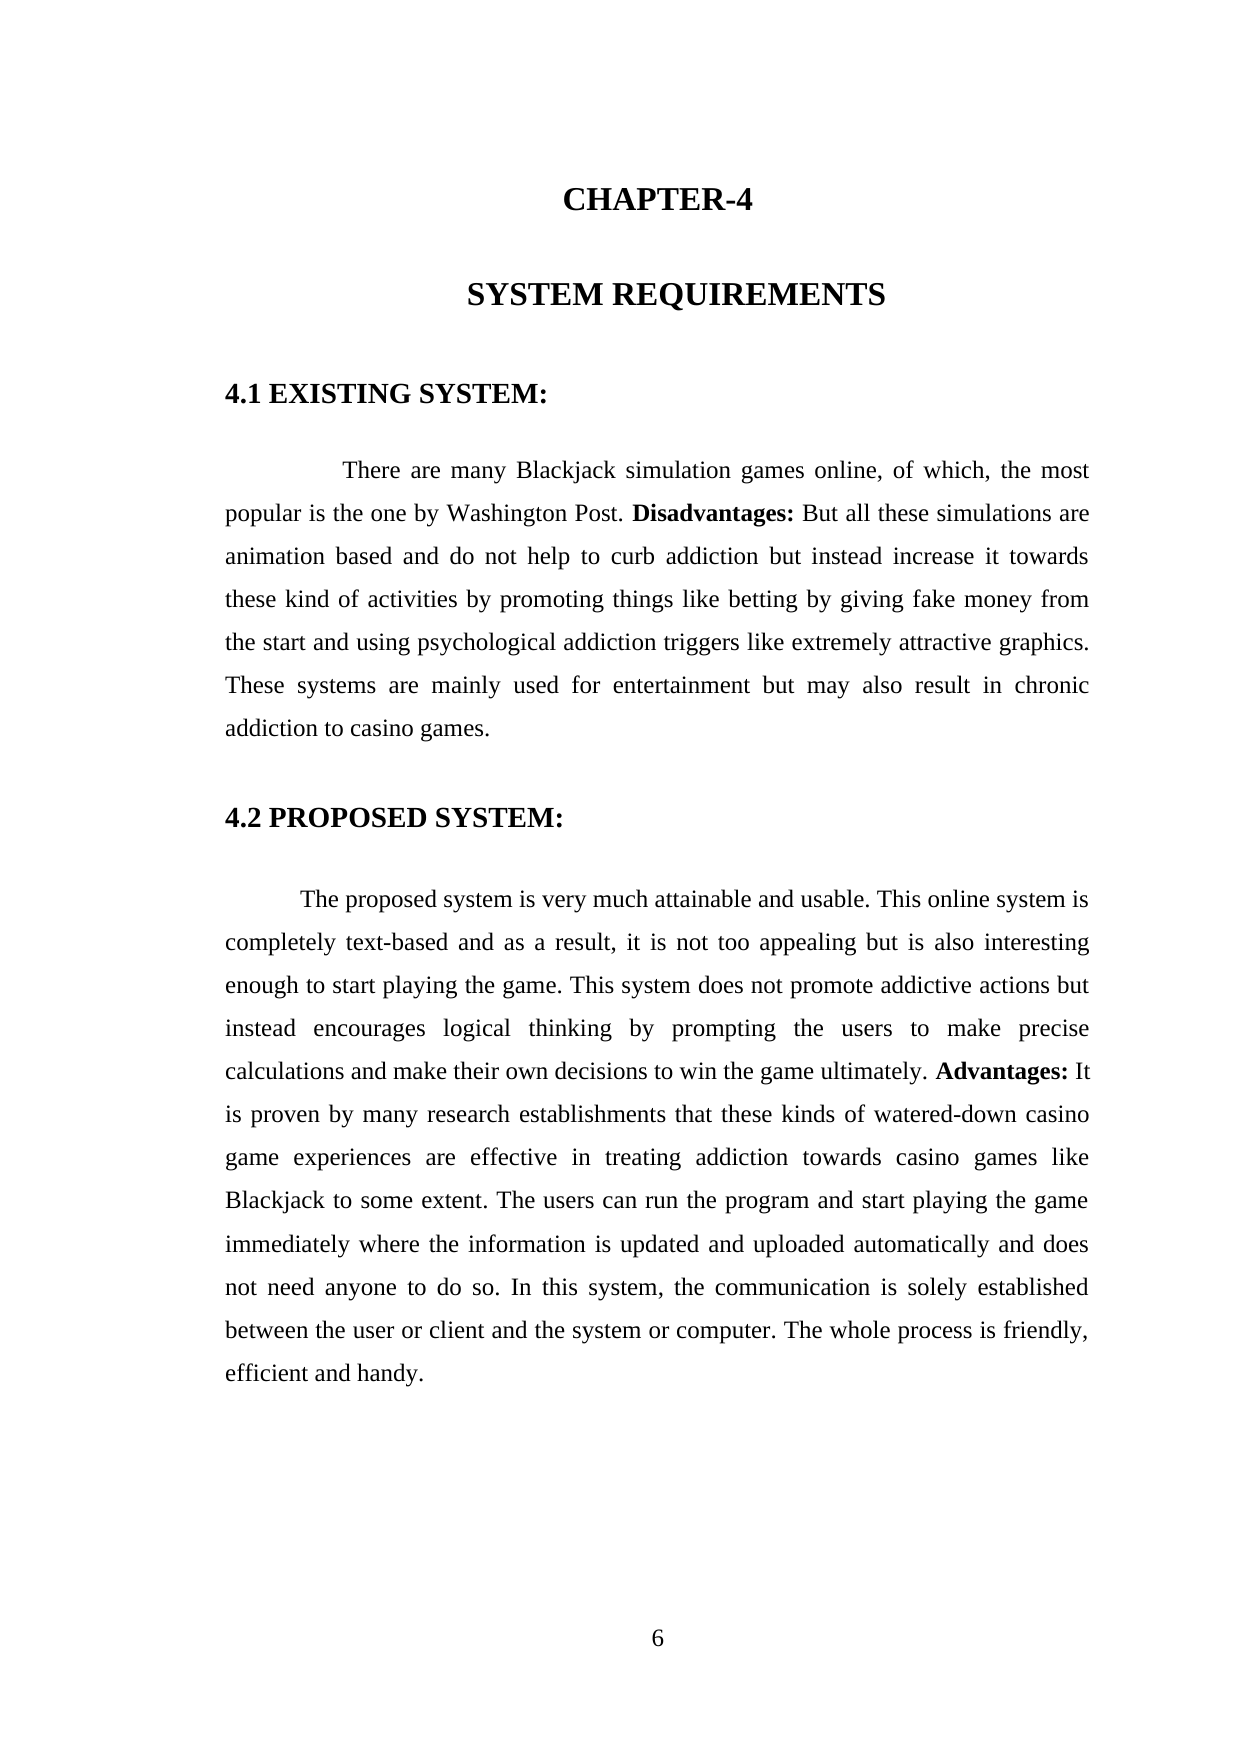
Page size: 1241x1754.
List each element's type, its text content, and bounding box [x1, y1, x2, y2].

text 4.1 EXISTING SYSTEM: [225, 376, 1090, 409]
text There are many Blackjack simulation games online, of which, the most popular is the one by Washington Post. Disadvantages: But all these simulations are animation based and do not help to curb addiction but instead increase it towards these kind of activities by promoting things like betting by giving fake money from the start and using psychological addiction triggers like extremely attractive graphics. These systems are mainly used for entertainment but may also result in chronic addiction to casino games. [225, 455, 1090, 742]
text SYSTEM REQUIREMENTS [262, 274, 1090, 313]
text The proposed system is very much attainable and usable. This online system is completely text-based and as a result, it is not too appealing but is also interesting enough to start playing the game. This system does not promote addictive actions but instead encourages logical thinking by prompting the users to make precise calculations and make their own decisions to win the game ultimately. Advantages: It is proven by many research establishments that these kinds of watered-down casino game experiences are effective in treating addiction towards casino games like Blackjack to some extent. The users can run the program and start playing the game immediately where the information is updated and uploaded automatically and does not need anyone to do so. In this system, the communication is solely established between the user or client and the system or computer. The whole process is friendly, efficient and handy. [225, 884, 1090, 1387]
text CHAPTER-4 [225, 179, 1090, 217]
text 4.2 PROPOSED SYSTEM: [225, 800, 1090, 833]
